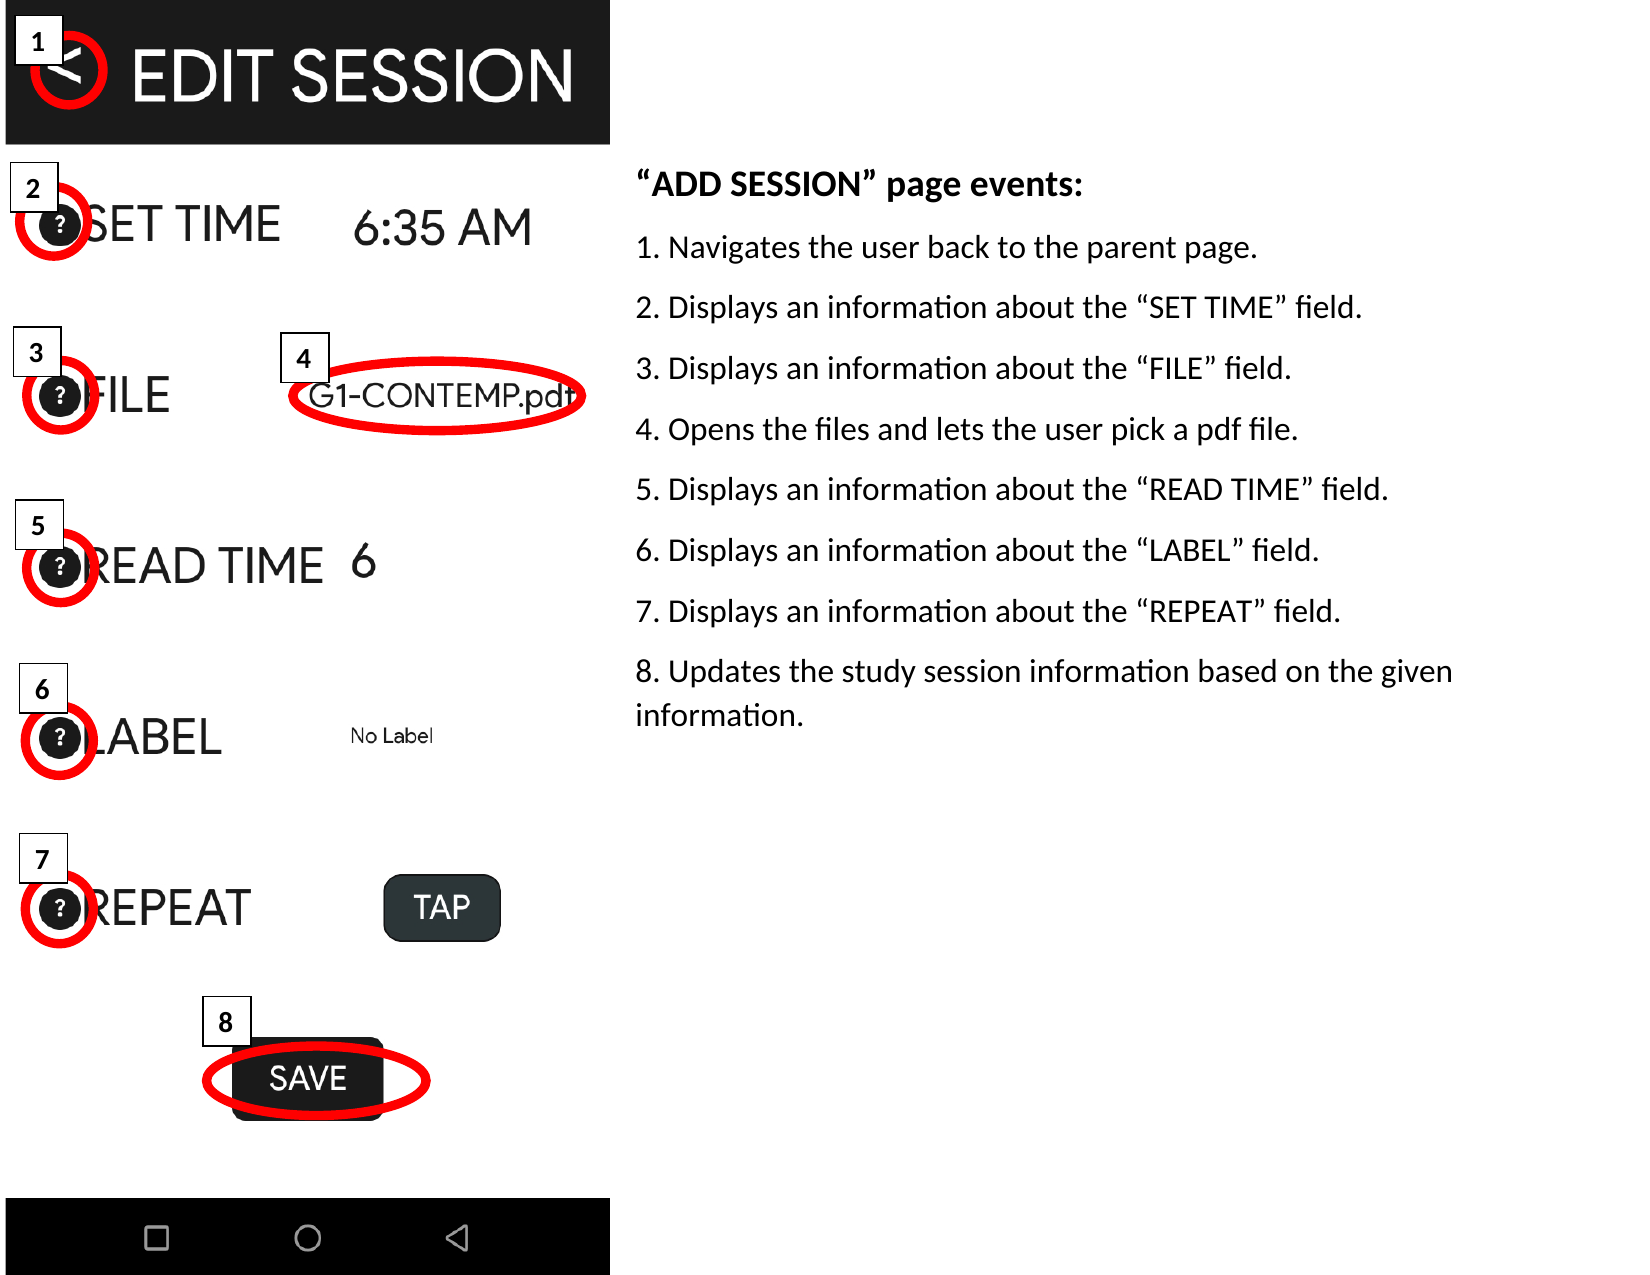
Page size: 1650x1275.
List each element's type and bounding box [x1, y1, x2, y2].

picture [5, 0, 610, 1275]
